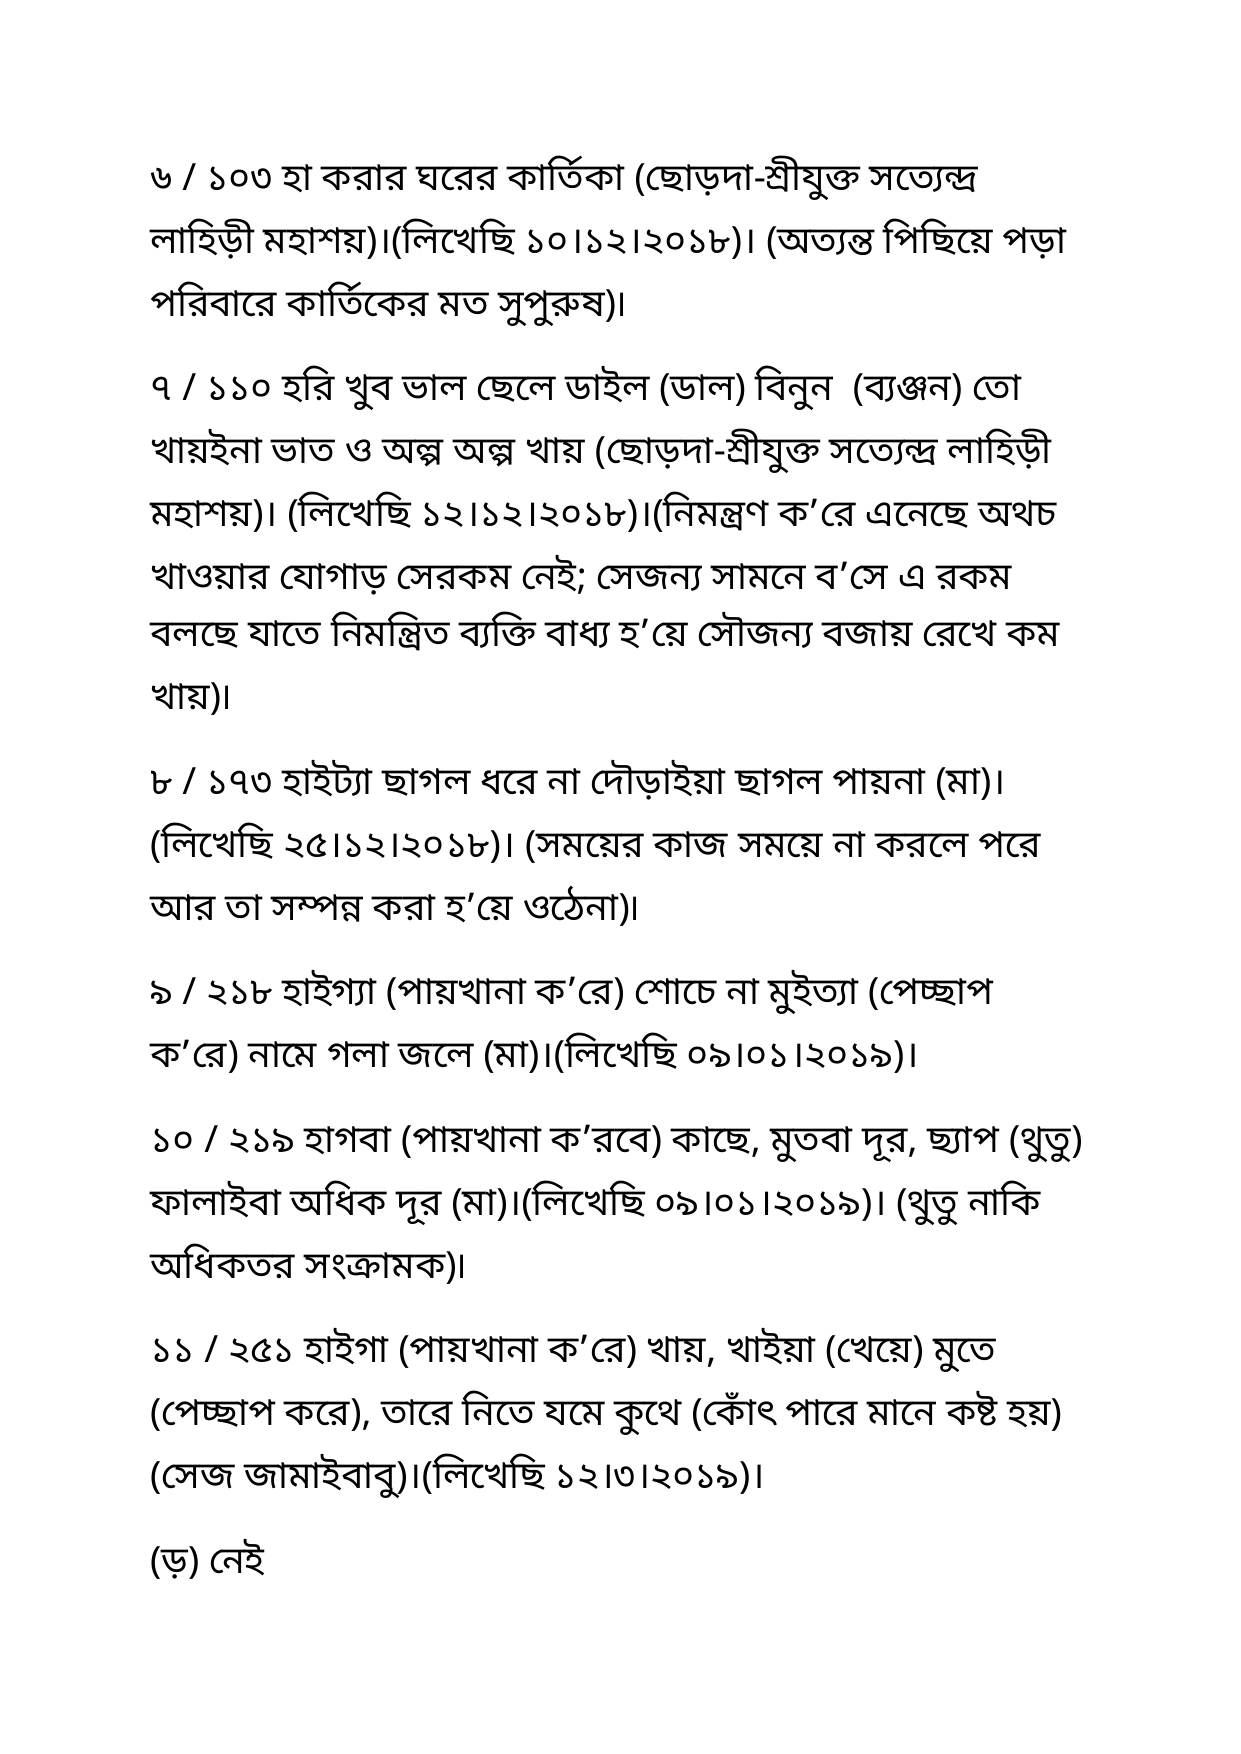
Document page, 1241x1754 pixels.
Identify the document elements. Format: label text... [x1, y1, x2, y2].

text ৬ / ১০৩ হা করার ঘরের কার্তিকা (ছোড়দা-শ্রীযুক্ত সত্যেন্দ্র লাহিড়ী মহাশয়)।(লিখেছি ১০।১২।২০১৮)। (অত্যন্ত পিছিয়ে পড়া পরিবারে কার্তিকের মত সুপুরুষ)৷ [150, 150, 1090, 331]
text ৮ / ১৭৩ হাইট্যা ছাগল ধরে না দৌড়াইয়া ছাগল পায়না (মা)।(লিখেছি ২৫।১২।২০১৮)। (সময়ের কাজ সময়ে না করলে পরে আর তা সম্পন্ন করা হ’য়ে ওঠেনা)৷ [150, 754, 1090, 936]
text (ড়) নেই [150, 1533, 1090, 1589]
text ১১ / ২৫১ হাইগা (পায়খানা ক’রে) খায়, খাইয়া (খেয়ে) মুতে (পেচ্ছাপ করে), তারে নিতে যমে কুথে (কোঁৎ পারে মানে কষ্ট হয়) (সেজ জামাইবাবু)।(লিখেছি ১২।৩।২০১৯)। [150, 1323, 1090, 1504]
text ৯ / ২১৮ হাইগ্যা (পায়খানা ক’রে) শোচে না মুইত্যা (পেচ্ছাপ ক’রে) নামে গলা জলে (মা)।(লিখেছি ০৯।০১।২০১৯)। [150, 965, 1090, 1083]
text ১০ / ২১৯ হাগবা (পায়খানা ক’রবে) কাছে, মুতবা দূর, ছ্যাপ (থুতু) ফালাইবা অধিক দূর (মা)।(লিখেছি ০৯।০১।২০১৯)। (থুতু নাকি অধিকতর সংক্রামক)৷ [150, 1112, 1090, 1294]
text ৭ / ১১০ হরি খুব ভাল ছেলে ডাইল (ডাল) বিনুন (ব্যঞ্জন) তো খায়ইনা ভাত ও অল্প অল্প খায় (ছোড়দা-শ্রীযুক্ত সত্যেন্দ্র লাহিড়ী মহাশয়)। (লিখেছি ১২।১২।২০১৮)।(নিমন্ত্রণ ক’রে এনেছে অথচ খাওয়ার যোগাড় সেরকম নেই; সেজন্য সামনে ব’সে এ রকম বলছে যাতে নিমন্ত্রিত ব্যক্তি বাধ্য হ’য়ে সৌজন্য বজায় রেখে কম খায়)৷ [150, 361, 1090, 725]
